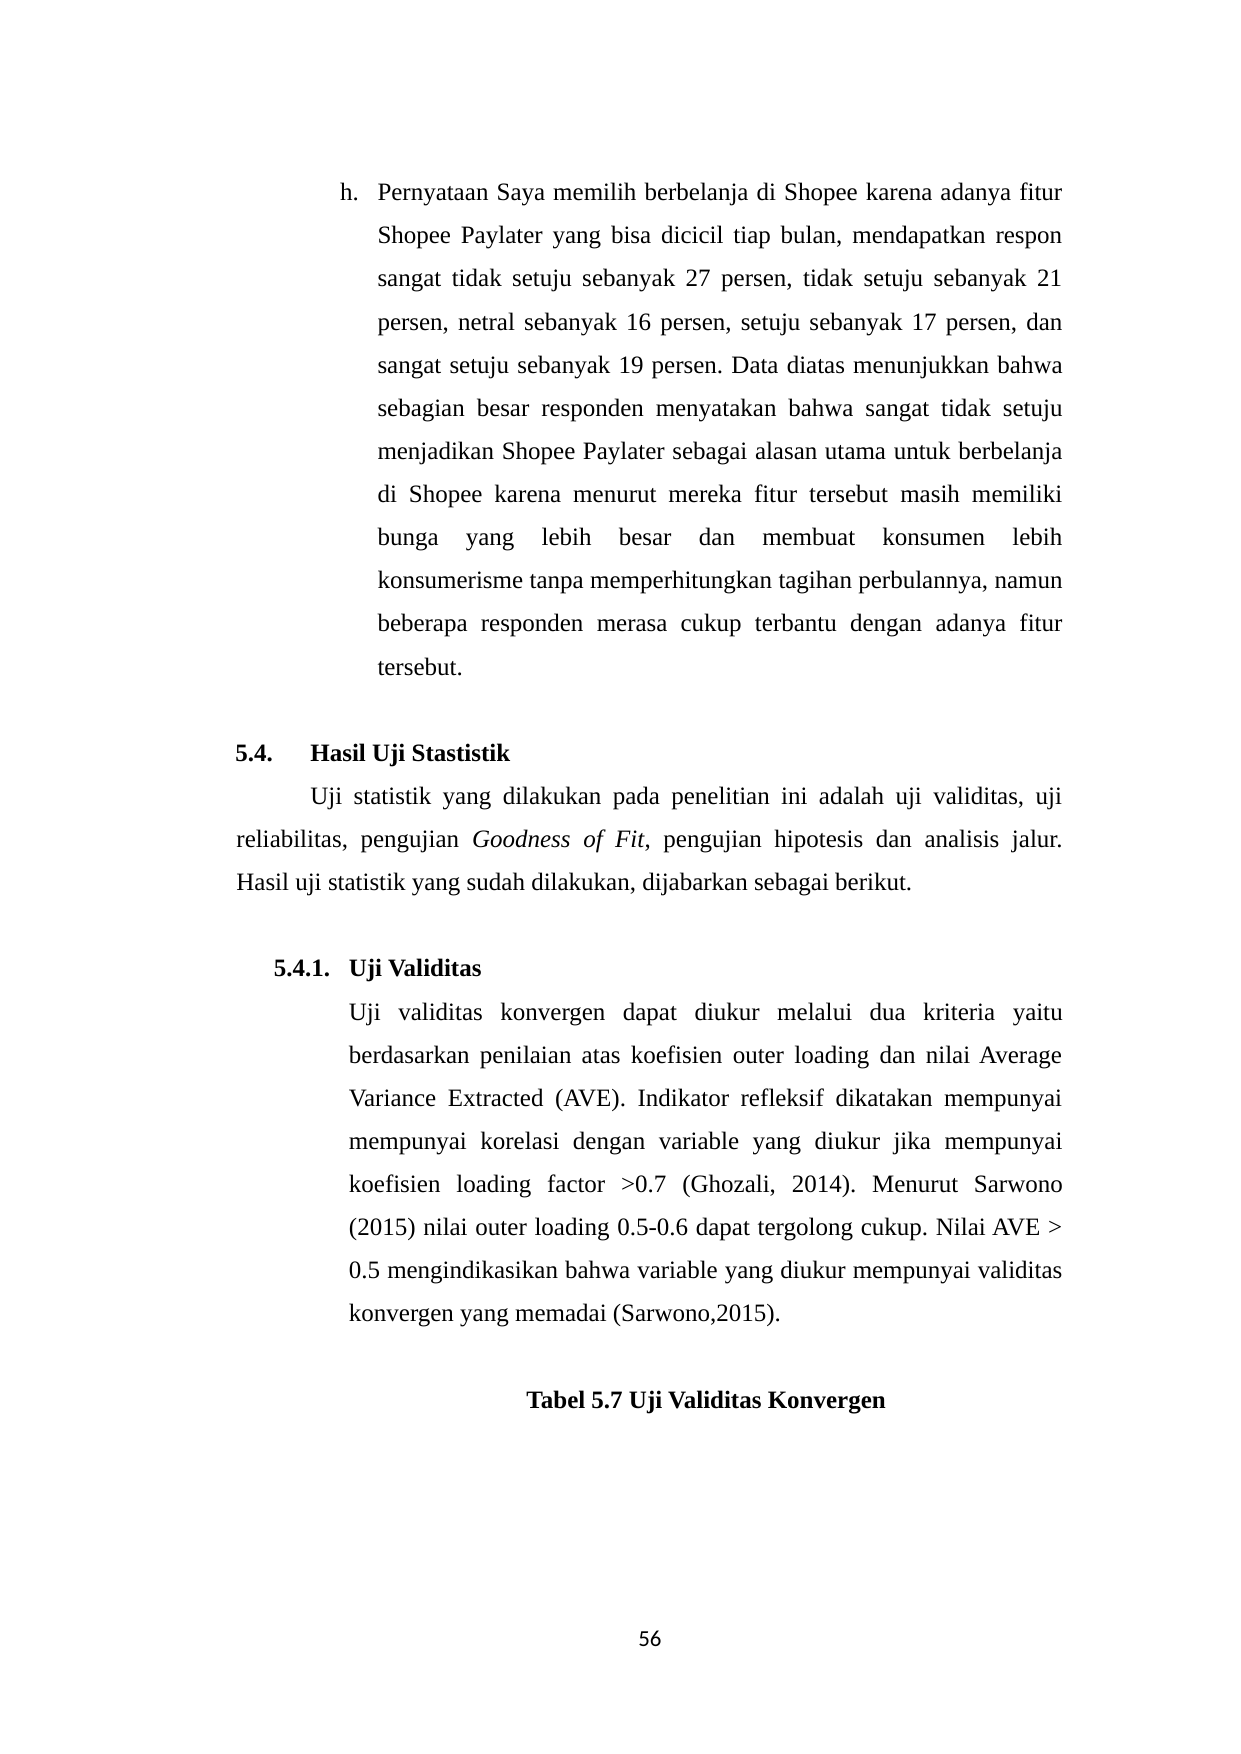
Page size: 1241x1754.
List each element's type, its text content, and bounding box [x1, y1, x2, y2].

list Pernyataan Saya memilih berbelanja di Shopee karena adanya fitur Shopee Paylater yang bisa dicicil tiap bulan, mendapatkan respon sangat tidak setuju sebanyak 27 persen, tidak setuju sebanyak 21 persen, netral sebanyak 16 persen, setuju sebanyak 17 persen, dan sangat setuju sebanyak 19 persen. Data diatas menunjukkan bahwa sebagian besar responden menyatakan bahwa sangat tidak setuju menjadikan Shopee Paylater sebagai alasan utama untuk berbelanja di Shopee karena menurut mereka fitur tersebut masih memiliki bunga yang lebih besar dan membuat konsumen lebih konsumerisme tanpa memperhitungkan tagihan perbulannya, namun beberapa responden merasa cukup terbantu dengan adanya fitur tersebut. [340, 177, 1063, 680]
list Tabel 5.7 Uji Validitas Konvergen [349, 1385, 1063, 1413]
list Hasil Uji Stastistik [235, 738, 1063, 767]
list Uji statistik yang dilakukan pada penelitian ini adalah uji validitas, uji reliabilitas, pengujian Goodness of Fit, pengujian hipotesis dan analisis jalur. Hasil uji statistik yang sudah dilakukan, dijabarkan sebagai berikut. [236, 781, 1063, 896]
list Uji validitas konvergen dapat diukur melalui dua kriteria yaitu berdasarkan penilaian atas koefisien outer loading dan nilai Average Variance Extracted (AVE). Indikator refleksif dikatakan mempunyai mempunyai korelasi dengan variable yang diukur jika mempunyai koefisien loading factor >0.7 (Ghozali, 2014). Menurut Sarwono (2015) nilai outer loading 0.5-0.6 dapat tergolong cukup. Nilai AVE > 0.5 mengindikasikan bahwa variable yang diukur mempunyai validitas konvergen yang memadai (Sarwono,2015). [349, 997, 1063, 1327]
list Uji Validitas [274, 953, 1063, 982]
